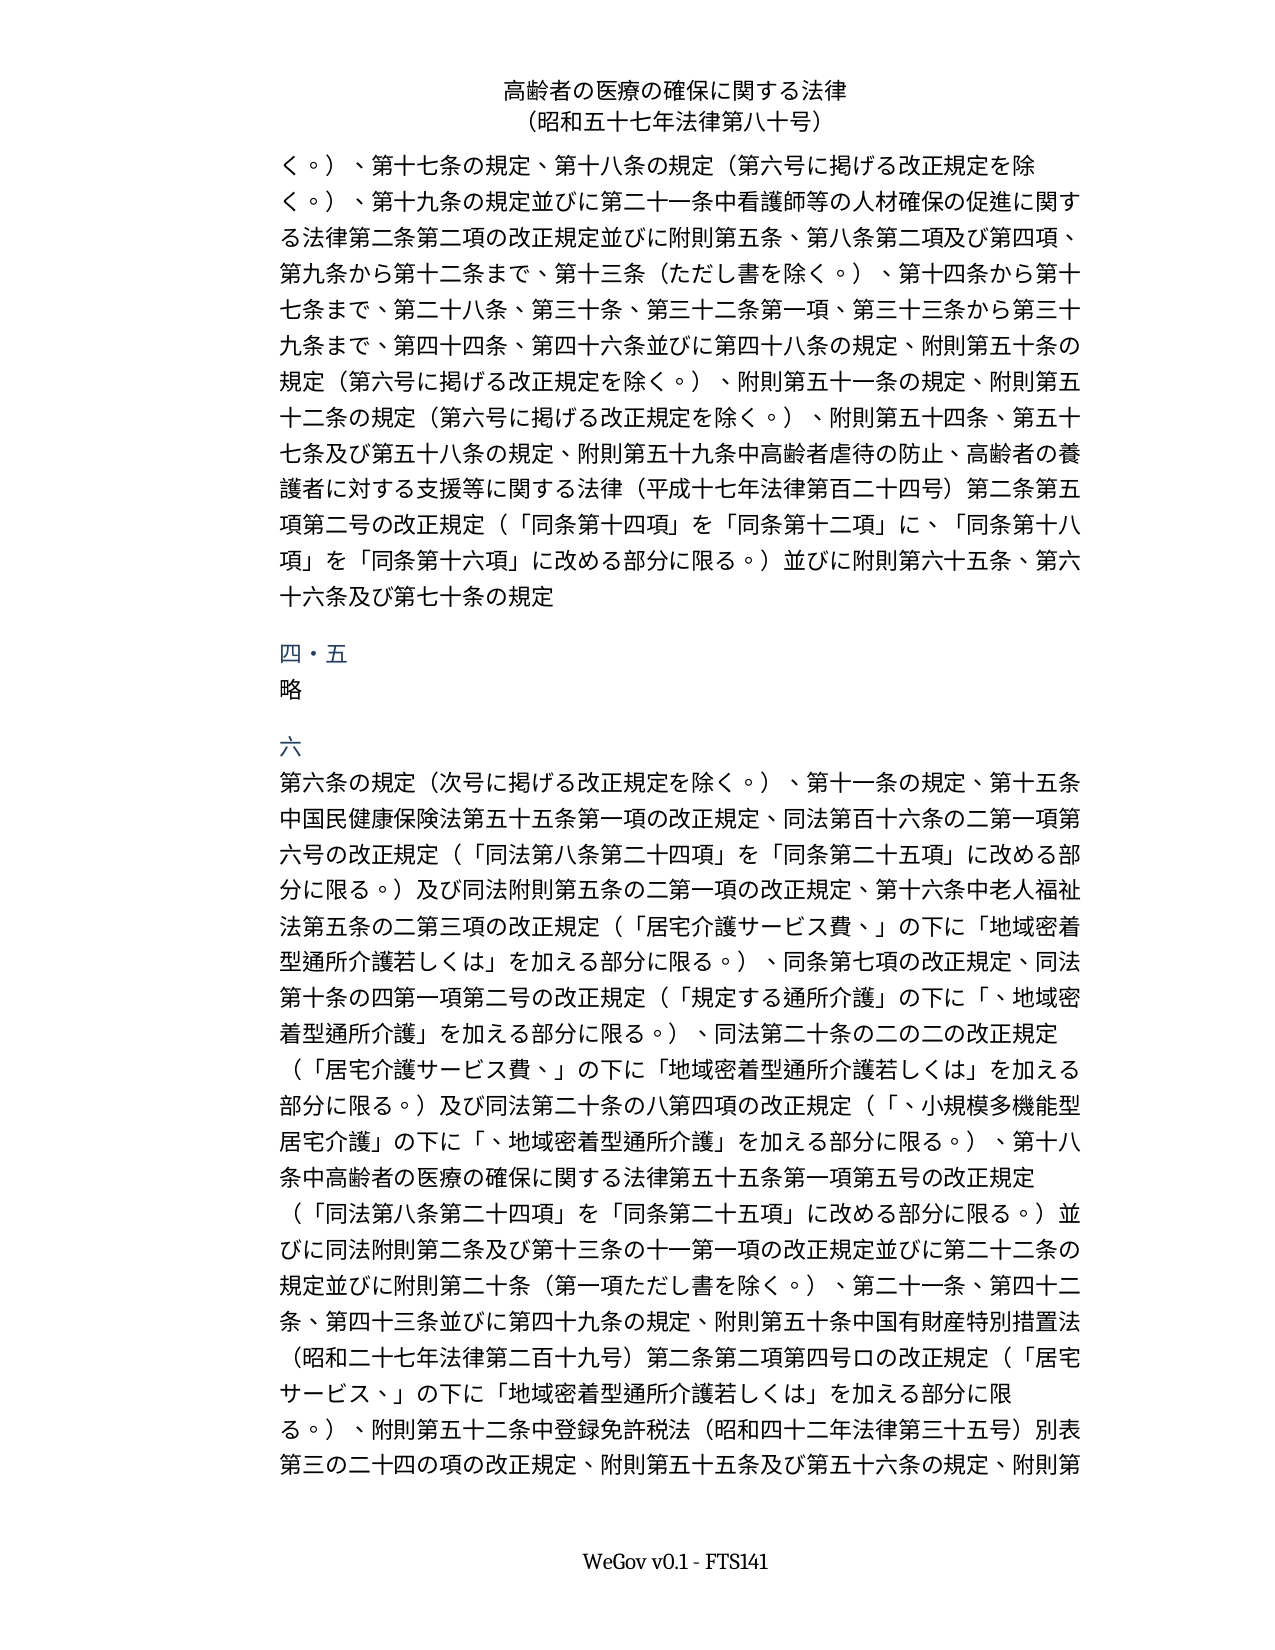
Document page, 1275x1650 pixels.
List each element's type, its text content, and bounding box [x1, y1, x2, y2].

subtitle 四・五 [279, 638, 1087, 669]
subtitle 六 [279, 731, 1087, 762]
text 略 [279, 674, 1087, 705]
